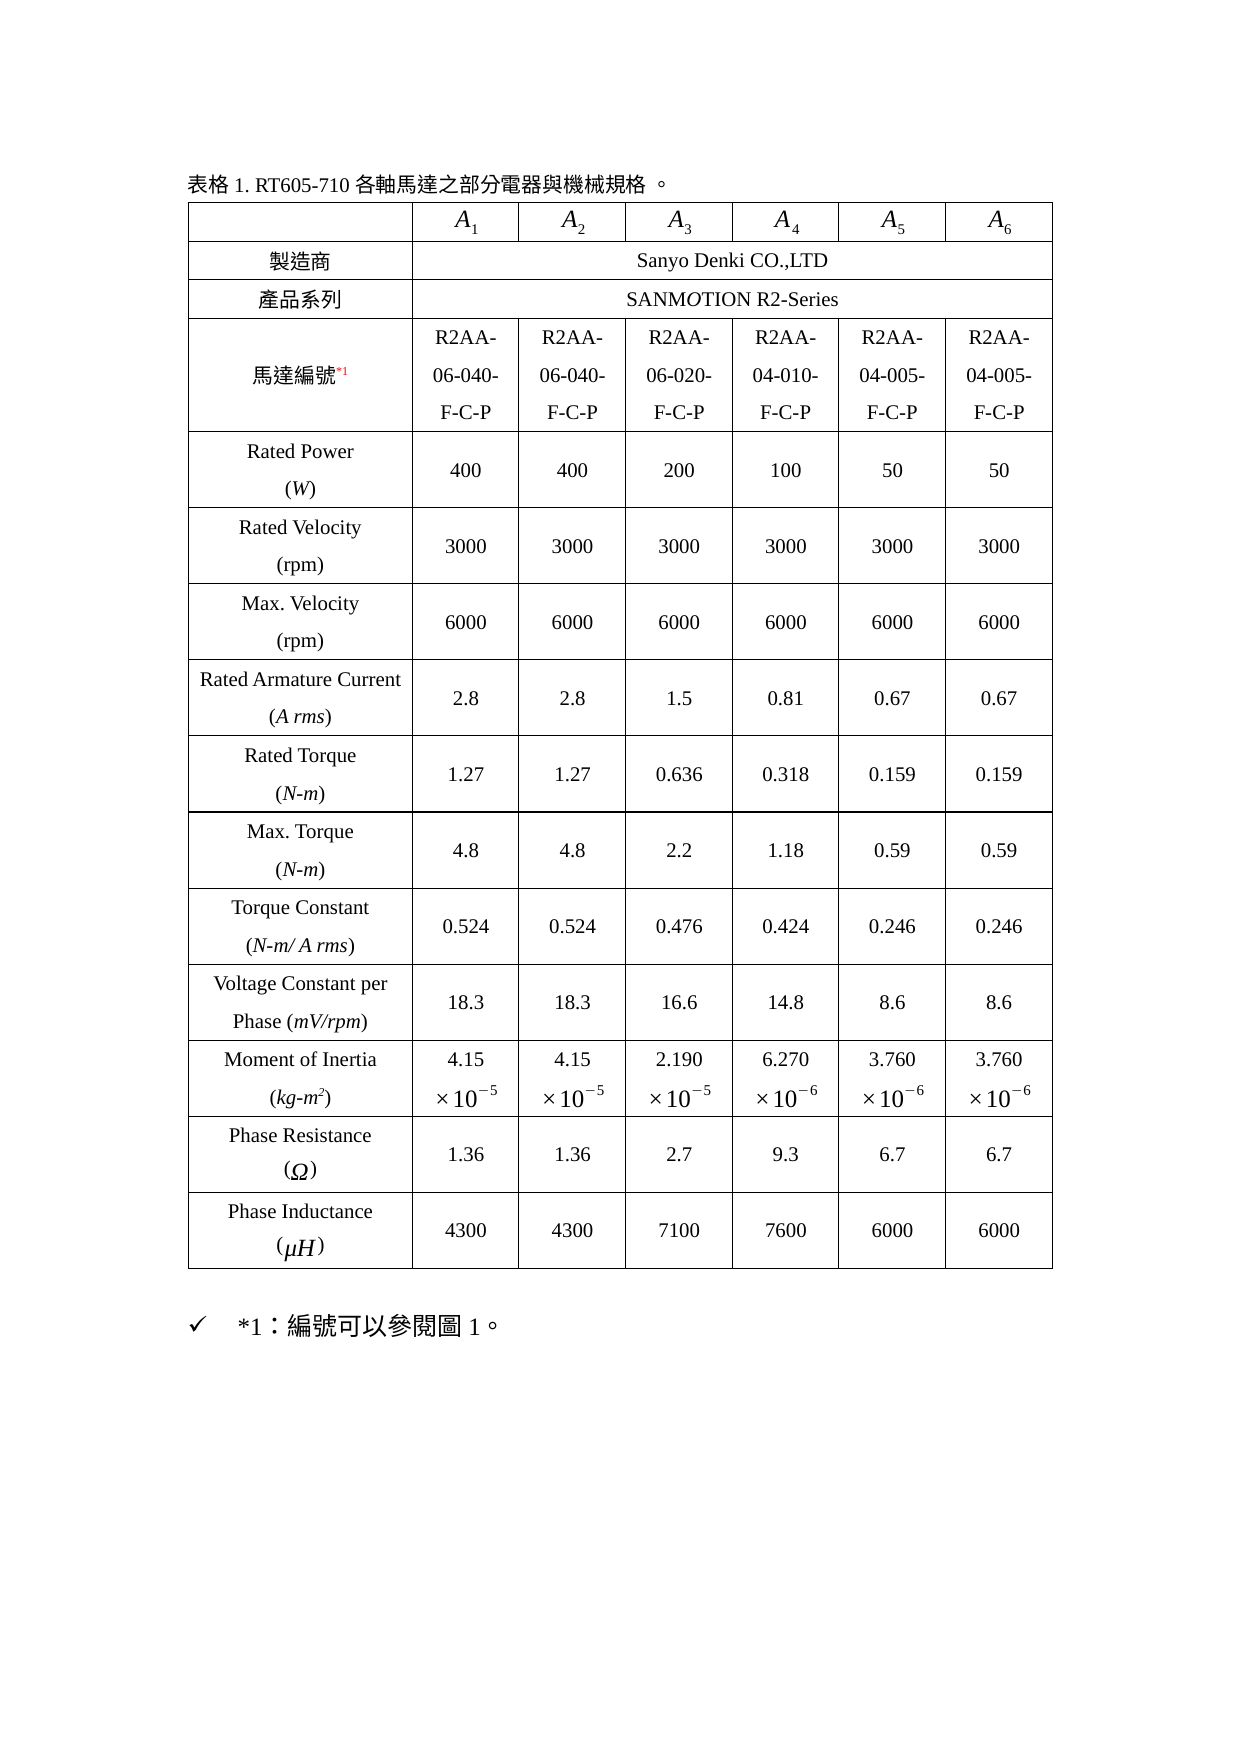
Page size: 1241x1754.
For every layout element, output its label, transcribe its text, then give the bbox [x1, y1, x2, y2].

table_cell 3000 [946, 508, 1052, 583]
table_cell 14.8 [733, 965, 838, 1039]
table_cell 0.636 [626, 736, 732, 811]
table_cell 6000 [413, 584, 518, 659]
table_cell 0.59 [839, 813, 945, 887]
table_header [189, 203, 412, 241]
table_cell 馬達編號*1 [189, 319, 412, 431]
table_cell R2AA-04-005-F-C-P [839, 319, 945, 431]
table_cell Rated Velocity (rpm) [189, 508, 412, 583]
table_cell Max. Velocity (rpm) [189, 584, 412, 659]
table_cell SANMOTION R2-Series [413, 280, 1052, 318]
table_cell 2.7 [626, 1117, 732, 1192]
table_cell 6000 [946, 584, 1052, 659]
table_cell 2.2 [626, 813, 732, 887]
table_cell 4.8 [519, 813, 625, 887]
table_cell 0.318 [733, 736, 838, 811]
table_cell 1.27 [413, 736, 518, 811]
list *1：編號可以參閱圖 1。 [187, 1306, 1053, 1344]
table_cell Rated Armature Current (A rms) [189, 660, 412, 735]
table_cell Max. Torque (N-m) [189, 813, 412, 887]
table_cell Voltage Constant per Phase (mV/rpm) [189, 965, 412, 1039]
table_cell 0.246 [839, 889, 945, 963]
table_cell 3000 [413, 508, 518, 583]
table_cell 1.27 [519, 736, 625, 811]
table_cell 2.190 [626, 1041, 732, 1116]
table_cell Phase Inductance () [189, 1193, 412, 1268]
table_cell 8.6 [946, 965, 1052, 1039]
table_cell 0.159 [839, 736, 945, 811]
table_cell 0.81 [733, 660, 838, 735]
table_cell 0.67 [839, 660, 945, 735]
table_cell 0.159 [946, 736, 1052, 811]
table_cell 7600 [733, 1193, 838, 1268]
table_cell 3.760 [839, 1041, 945, 1116]
table_cell 18.3 [413, 965, 518, 1039]
table_cell 50 [946, 432, 1052, 507]
table_cell 4300 [519, 1193, 625, 1268]
table_cell 6.7 [839, 1117, 945, 1192]
table_cell Rated Torque (N-m) [189, 736, 412, 811]
table_cell 1.18 [733, 813, 838, 887]
table_header [839, 203, 945, 241]
table_cell 6000 [839, 584, 945, 659]
table_cell Phase Resistance () [189, 1117, 412, 1192]
table_cell 8.6 [839, 965, 945, 1039]
table_cell R2AA-06-040-F-C-P [413, 319, 518, 431]
table_cell 18.3 [519, 965, 625, 1039]
table_cell 3000 [519, 508, 625, 583]
table_cell 7100 [626, 1193, 732, 1268]
table_cell R2AA-06-020-F-C-P [626, 319, 732, 431]
table_cell 0.59 [946, 813, 1052, 887]
table_cell 6000 [733, 584, 838, 659]
table_cell 3000 [626, 508, 732, 583]
table_cell 4300 [413, 1193, 518, 1268]
table_cell 0.424 [733, 889, 838, 963]
table_cell 1.5 [626, 660, 732, 735]
table_header [519, 203, 625, 241]
table_cell 製造商 [189, 242, 412, 279]
table_header [413, 203, 518, 241]
text 表格 1. RT605-710 各軸馬達之部分電器與機械規格 。 [187, 164, 1053, 202]
table_cell R2AA-06-040-F-C-P [519, 319, 625, 431]
table_cell 6000 [946, 1193, 1052, 1268]
table_cell 0.246 [946, 889, 1052, 963]
table_cell 400 [519, 432, 625, 507]
table_cell 0.524 [413, 889, 518, 963]
table_cell 產品系列 [189, 280, 412, 318]
table_cell 4.15 [413, 1041, 518, 1116]
table_cell Rated Power (W) [189, 432, 412, 507]
table_cell 1.36 [519, 1117, 625, 1192]
table_cell 0.524 [519, 889, 625, 963]
table_cell 2.8 [519, 660, 625, 735]
table_cell 6000 [626, 584, 732, 659]
table_cell R2AA-04-005-F-C-P [946, 319, 1052, 431]
table_cell 0.476 [626, 889, 732, 963]
table_cell 4.8 [413, 813, 518, 887]
table_header [626, 203, 732, 241]
table_cell 0.67 [946, 660, 1052, 735]
table_cell 6.7 [946, 1117, 1052, 1192]
table_cell Sanyo Denki CO.,LTD [413, 242, 1052, 279]
table_cell 9.3 [733, 1117, 838, 1192]
table_cell 400 [413, 432, 518, 507]
table_cell 2.8 [413, 660, 518, 735]
table_cell 16.6 [626, 965, 732, 1039]
table_cell Torque Constant (N-m/ A rms) [189, 889, 412, 963]
table_cell 50 [839, 432, 945, 507]
table_cell 3000 [733, 508, 838, 583]
table_cell 6000 [519, 584, 625, 659]
table_cell 100 [733, 432, 838, 507]
table_cell 200 [626, 432, 732, 507]
table_cell 1.36 [413, 1117, 518, 1192]
table_cell 6.270 [733, 1041, 838, 1116]
table_cell Moment of Inertia (kg-m2) [189, 1041, 412, 1116]
table_header [946, 203, 1052, 241]
table_cell 3.760 [946, 1041, 1052, 1116]
table_cell 3000 [839, 508, 945, 583]
table_cell R2AA-04-010-F-C-P [733, 319, 838, 431]
table_header [733, 203, 838, 241]
table_cell 6000 [839, 1193, 945, 1268]
table_cell 4.15 [519, 1041, 625, 1116]
